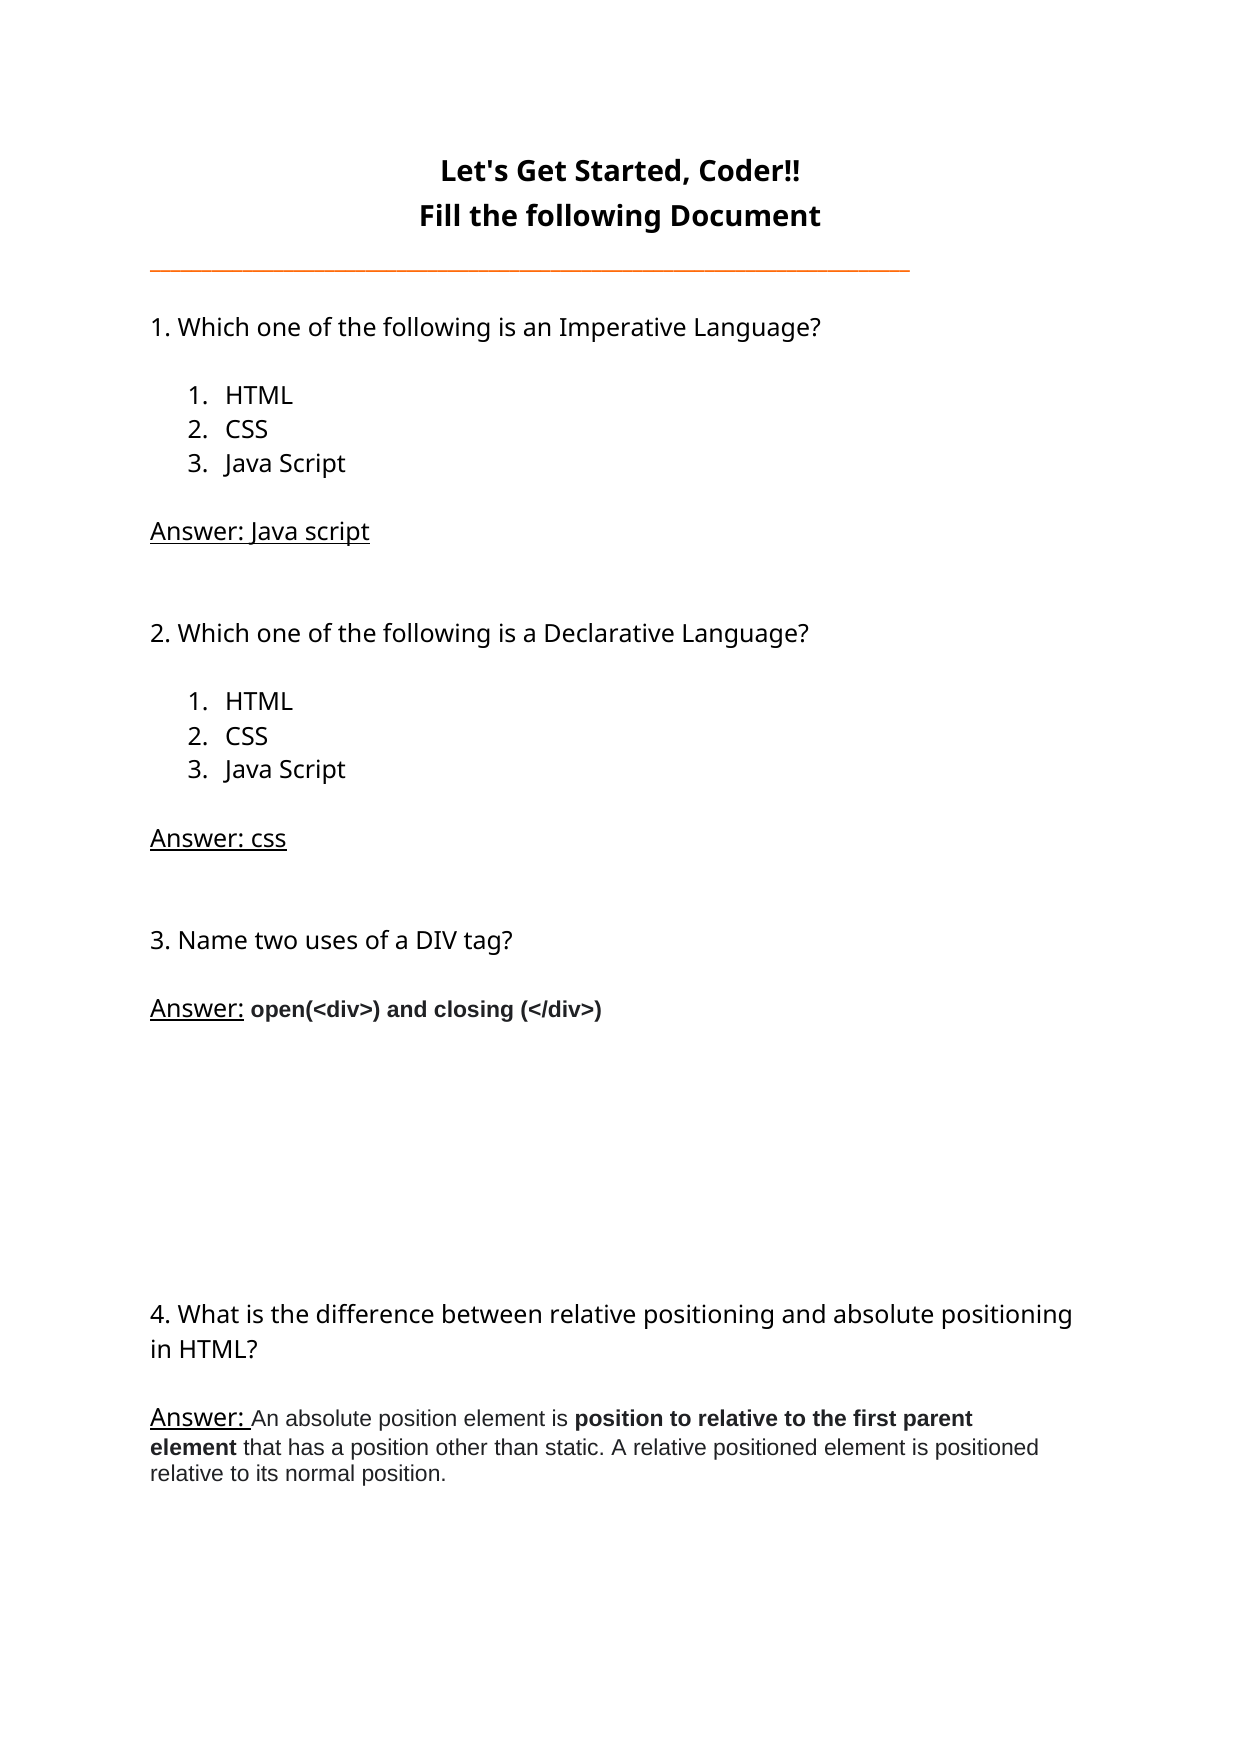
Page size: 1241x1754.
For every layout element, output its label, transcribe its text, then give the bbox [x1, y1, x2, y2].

text Answer: open(<div>) and closing (</div>) [150, 991, 1090, 1025]
text 1. Which one of the following is an Imperative Language? [150, 309, 1090, 343]
text Let's Get Started, Coder!! [150, 150, 1090, 190]
text Answer: css [150, 820, 1090, 854]
text Fill the following Document [150, 196, 1090, 235]
list HTML [187, 684, 1090, 718]
list CSS [187, 412, 1090, 446]
text 2. Which one of the following is a Declarative Language? [150, 616, 1090, 650]
list Java Script [187, 752, 1090, 786]
text __________________________________________________________________________ [150, 241, 1090, 275]
text 3. Name two uses of a DIV tag? [150, 922, 1090, 957]
text Answer: An absolute position element is position to relative to the first parent element that has a position other than static. A relative positioned element is positioned relative to its normal position. [150, 1399, 1090, 1486]
list Java Script [187, 446, 1090, 480]
text Answer: Java script [150, 514, 1090, 548]
text 4. What is the difference between relative positioning and absolute positioning in HTML? [150, 1297, 1090, 1365]
list CSS [187, 718, 1090, 752]
list HTML [187, 377, 1090, 412]
